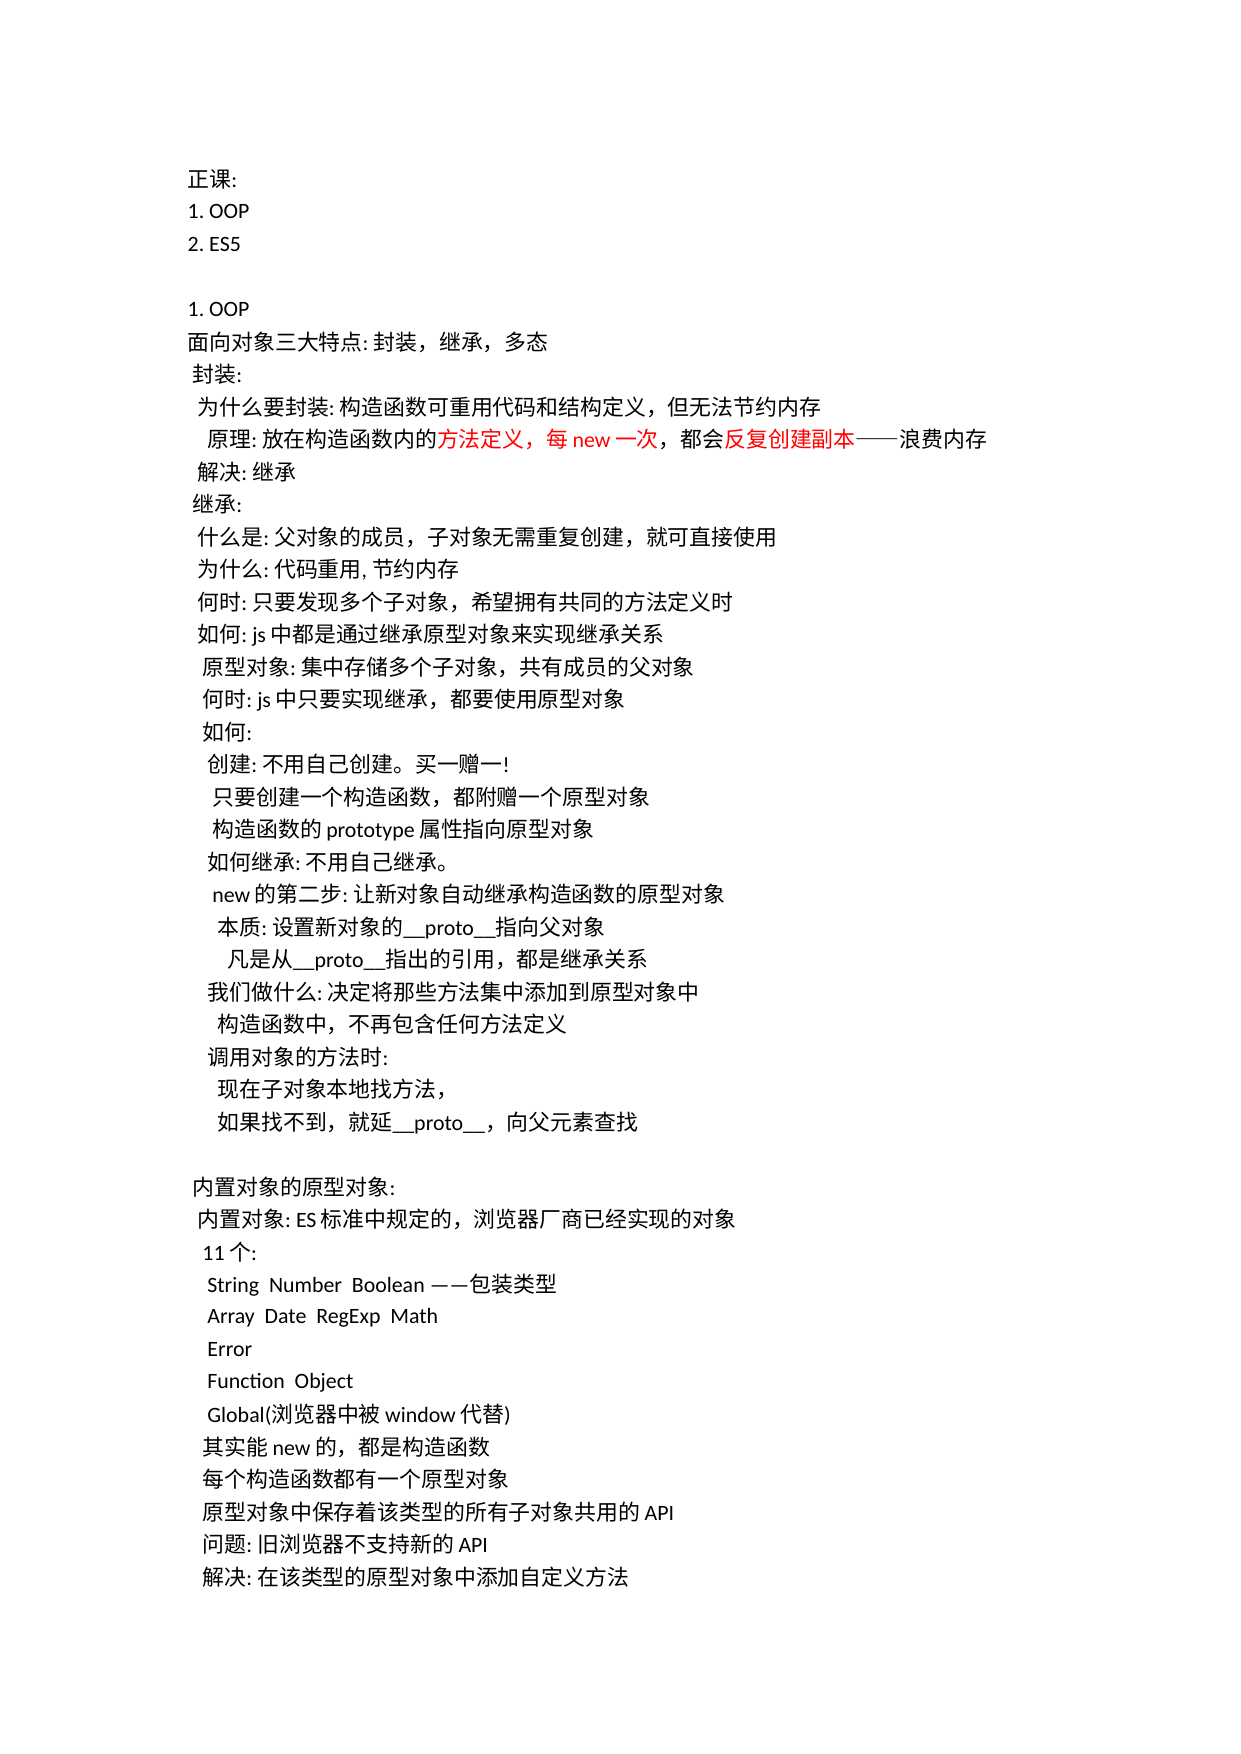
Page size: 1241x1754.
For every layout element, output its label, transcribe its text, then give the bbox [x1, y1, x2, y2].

text 为什么要封装: 构造函数可重用代码和结构定义，但无法节约内存 [187, 389, 1053, 422]
text 解决: 继承 [187, 454, 1053, 487]
text 内置对象的原型对象: [187, 1169, 1053, 1202]
text 每个构造函数都有一个原型对象 [187, 1462, 1053, 1494]
text 调用对象的方法时: [187, 1039, 1053, 1072]
text Global(浏览器中被window代替) [187, 1397, 1053, 1429]
text 面向对象三大特点: 封装，继承，多态 [187, 324, 1053, 357]
text 构造函数的prototype属性指向原型对象 [187, 812, 1053, 844]
text 问题: 旧浏览器不支持新的API [187, 1527, 1053, 1559]
text 何时: 只要发现多个子对象，希望拥有共同的方法定义时 [187, 584, 1053, 617]
text 创建: 不用自己创建。买一赠一! [187, 747, 1053, 779]
text 原型对象中保存着该类型的所有子对象共用的API [187, 1494, 1053, 1527]
text new的第二步: 让新对象自动继承构造函数的原型对象 [187, 877, 1053, 909]
text 2. ES5 [187, 227, 1053, 259]
text 我们做什么: 决定将那些方法集中添加到原型对象中 [187, 974, 1053, 1007]
text 1. OOP [187, 194, 1053, 227]
text 封装: [187, 357, 1053, 389]
text 正课: [187, 162, 1053, 194]
text 如果找不到，就延__proto__，向父元素查找 [187, 1104, 1053, 1137]
text 内置对象: ES标准中规定的，浏览器厂商已经实现的对象 [187, 1202, 1053, 1234]
text 1. OOP [187, 292, 1053, 324]
text 本质: 设置新对象的__proto__指向父对象 [187, 909, 1053, 942]
text 何时: js中只要实现继承，都要使用原型对象 [187, 682, 1053, 714]
text 凡是从__proto__指出的引用，都是继承关系 [187, 942, 1053, 974]
text 原理: 放在构造函数内的方法定义，每new一次，都会反复创建副本——浪费内存 [187, 422, 1053, 454]
text 如何: js中都是通过继承原型对象来实现继承关系 [187, 617, 1053, 649]
text 11个: [187, 1234, 1053, 1267]
text 现在子对象本地找方法， [187, 1072, 1053, 1104]
text 如何继承: 不用自己继承。 [187, 844, 1053, 877]
text 解决: 在该类型的原型对象中添加自定义方法 [187, 1559, 1053, 1592]
text 如何: [187, 714, 1053, 747]
text 继承: [187, 487, 1053, 519]
text String Number Boolean ——包装类型 [187, 1267, 1053, 1299]
text Error [187, 1332, 1053, 1364]
text 什么是: 父对象的成员，子对象无需重复创建，就可直接使用 [187, 519, 1053, 552]
text 只要创建一个构造函数，都附赠一个原型对象 [187, 779, 1053, 812]
text 原型对象: 集中存储多个子对象，共有成员的父对象 [187, 649, 1053, 682]
text Array Date RegExp Math [187, 1299, 1053, 1332]
text 构造函数中，不再包含任何方法定义 [187, 1007, 1053, 1039]
text 其实能new的，都是构造函数 [187, 1429, 1053, 1462]
text Function Object [187, 1364, 1053, 1397]
text 为什么: 代码重用, 节约内存 [187, 552, 1053, 584]
